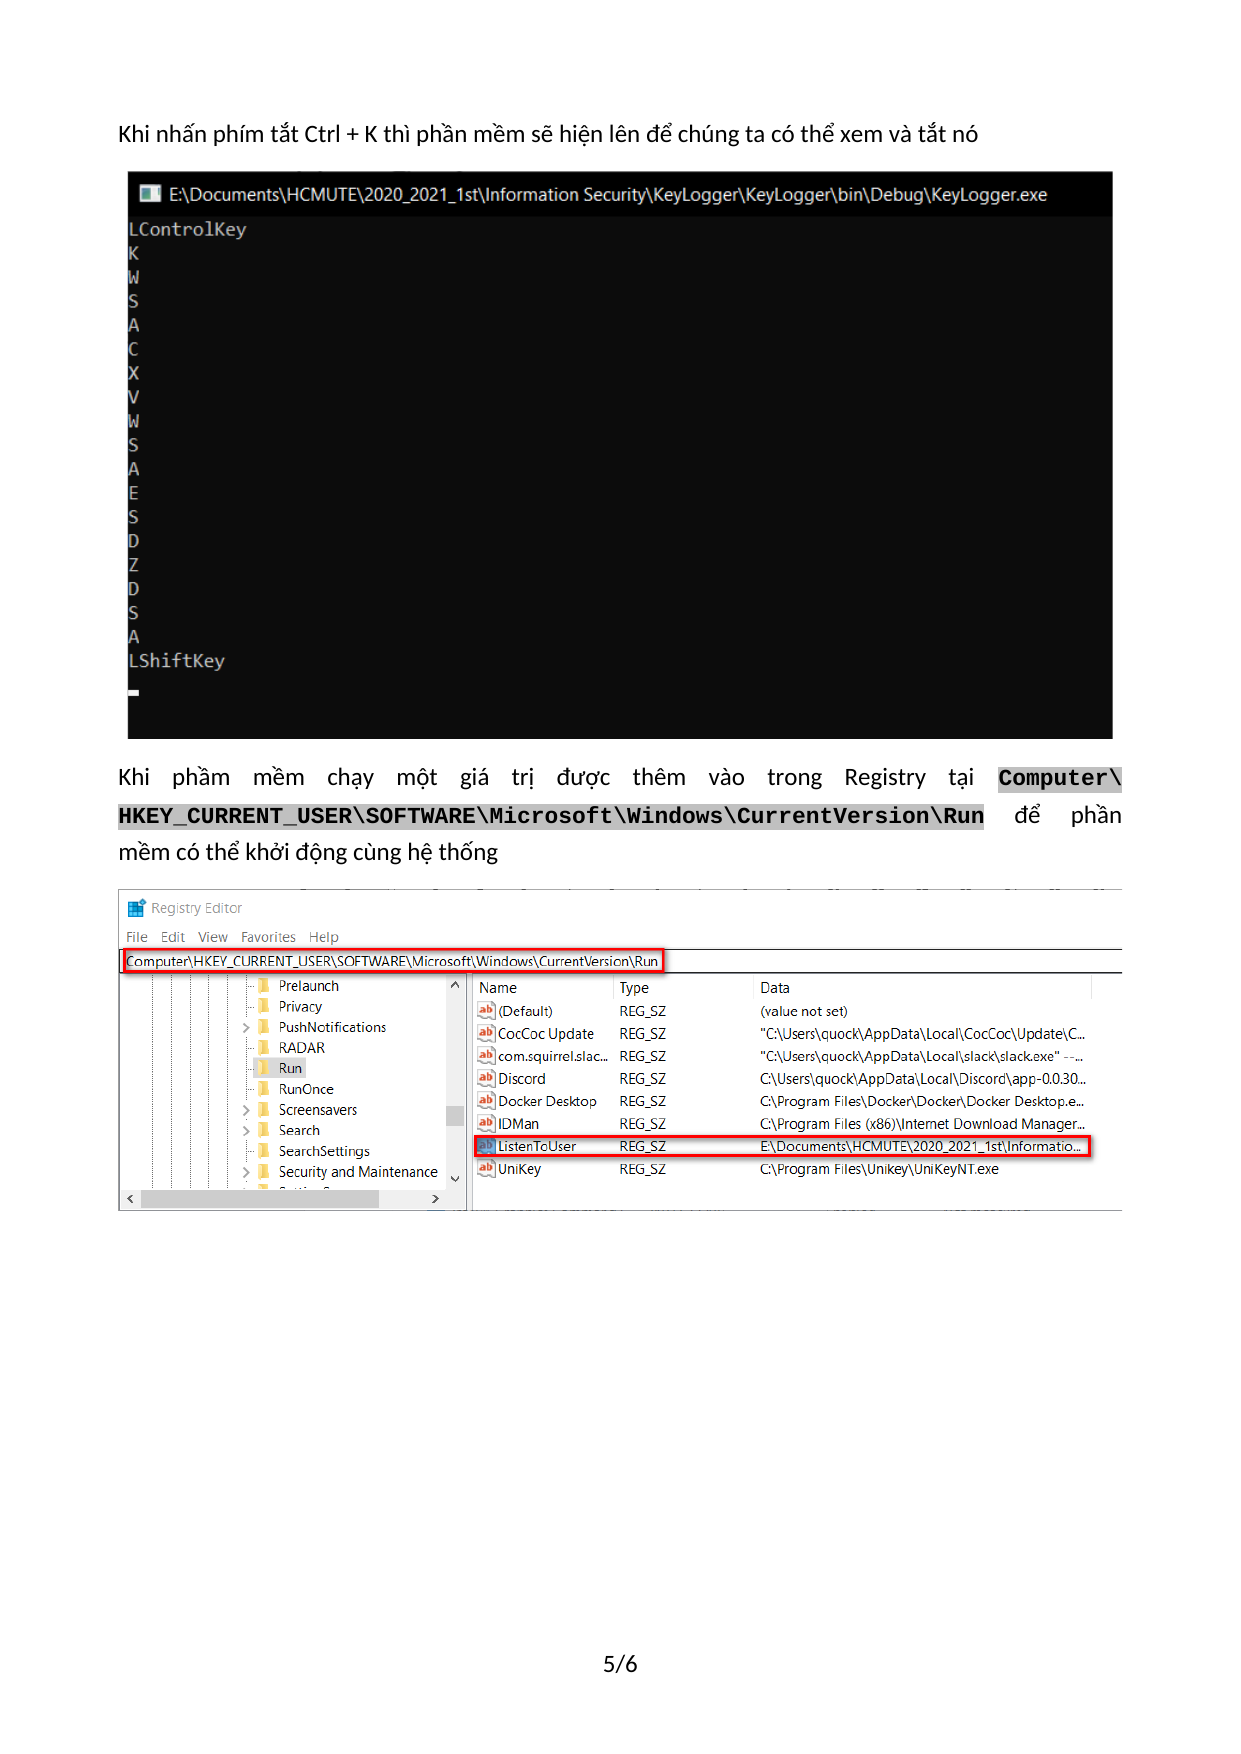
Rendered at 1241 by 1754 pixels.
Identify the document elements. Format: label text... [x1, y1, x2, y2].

text Khi phầm mềm chạy một giá trị được thêm vào trong Registry tại Computer\HKEY_CURRENT_USER\SOFTWARE\Microsoft\Windows\CurrentVersion\Run để phần mềm có thể khởi động cùng hệ thống [118, 762, 1122, 866]
text Khi nhấn phím tắt Ctrl + K thì phần mềm sẽ hiện lên để chúng ta có thể xem và tắt nó [118, 118, 1122, 149]
picture [118, 889, 1123, 1211]
picture [127, 171, 1113, 739]
